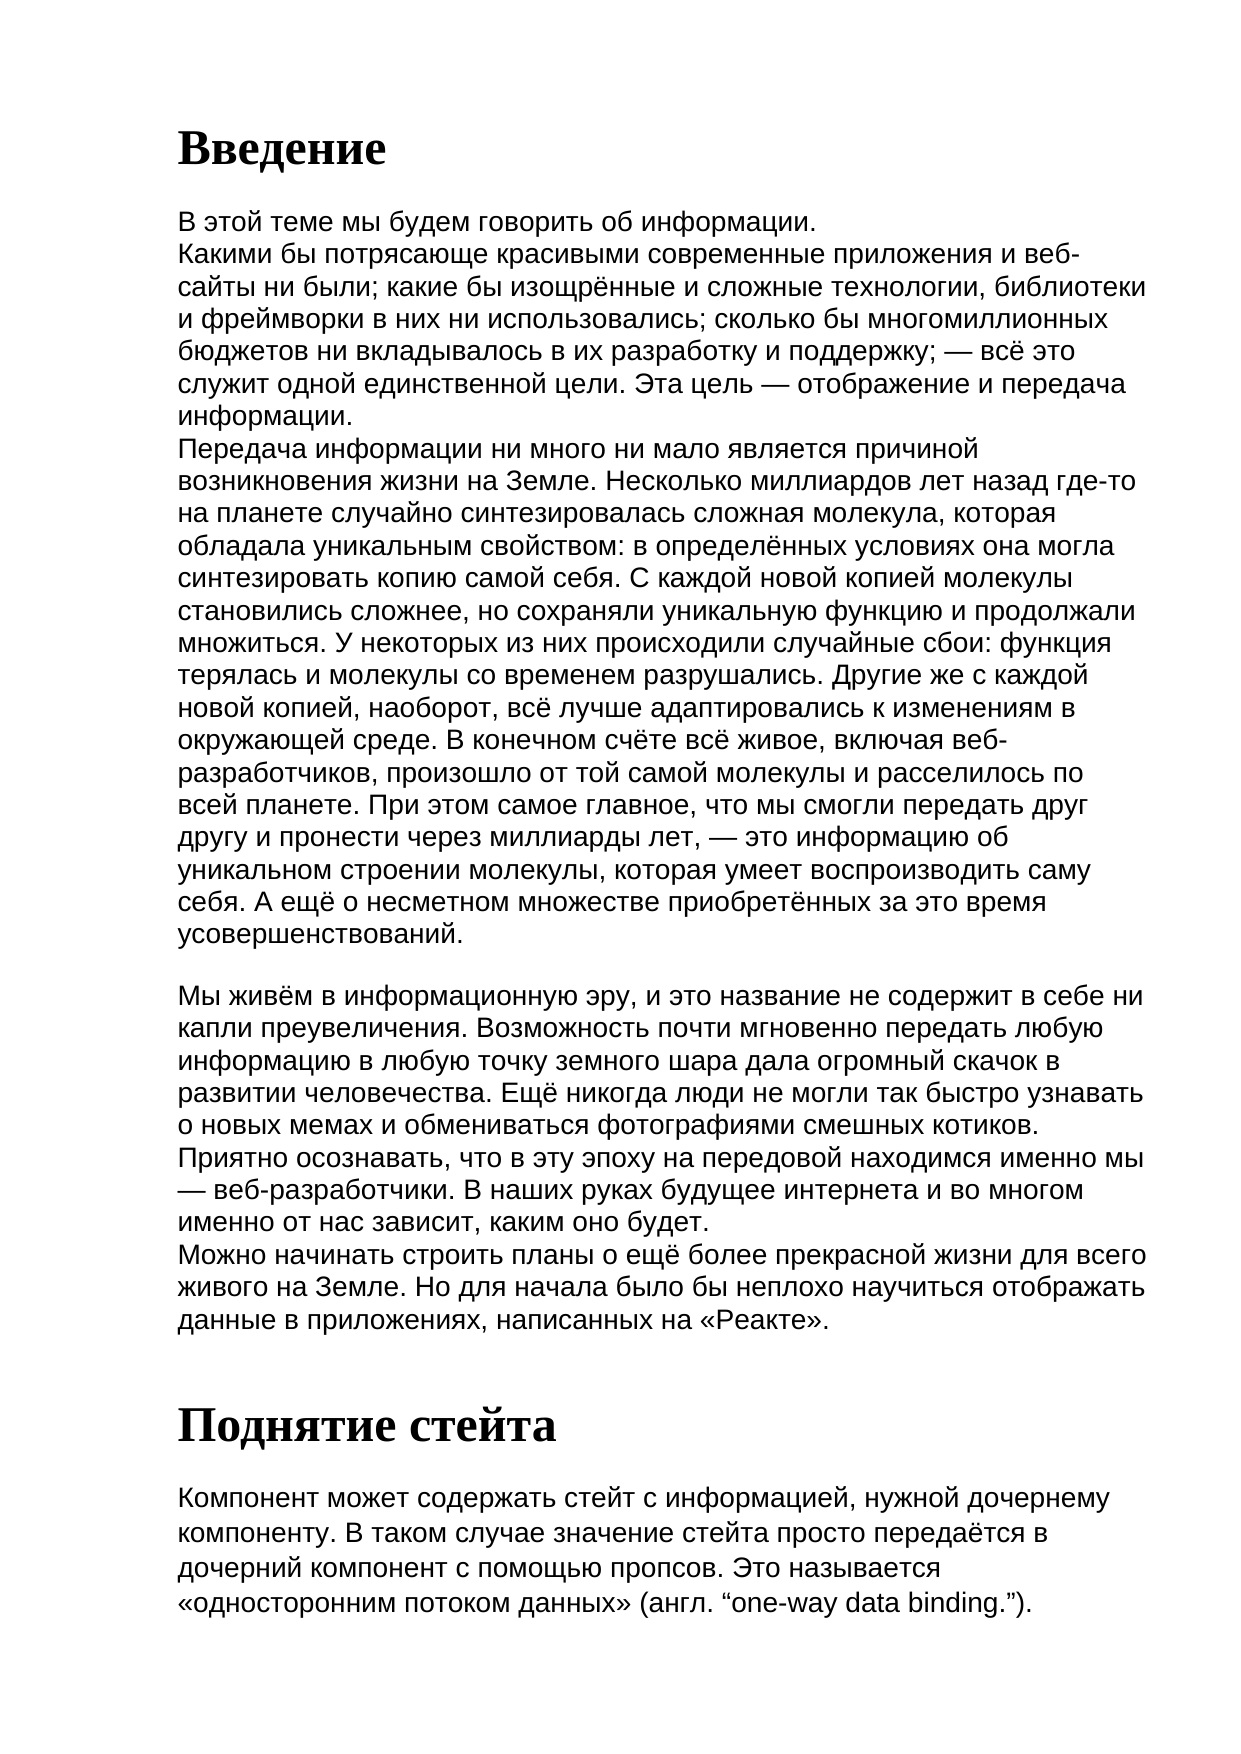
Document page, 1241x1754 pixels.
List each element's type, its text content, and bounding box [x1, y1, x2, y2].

text Какими бы потрясающе красивыми современные приложения и веб-сайты ни были; какие бы изощрённые и сложные технологии, библиотеки и фреймворки в них ни использовались; сколько бы многомиллионных бюджетов ни вкладывалось в их разработку и поддержку; — всё это служит одной единственной цели. Эта цель — отображение и передача информации. [177, 237, 1152, 432]
text Введение [177, 118, 1152, 176]
text Можно начинать строить планы о ещё более прекрасной жизни для всего живого на Земле. Но для начала было бы неплохо научиться отображать данные в приложениях, написанных на «Реакте». [177, 1238, 1152, 1335]
text В этой теме мы будем говорить об информации. [177, 205, 1152, 237]
text Компонент может содержать стейт с информацией, нужной дочернему компоненту. В таком случае значение стейта просто передаётся в дочерний компонент с помощью пропсов. Это называется «односторонним потоком данных» (англ. “one-way data binding.”). [177, 1481, 1152, 1618]
text Мы живём в информационную эру, и это название не содержит в себе ни капли преувеличения. Возможность почти мгновенно передать любую информацию в любую точку земного шара дала огромный скачок в развитии человечества. Ещё никогда люди не могли так быстро узнавать о новых мемах и обмениваться фотографиями смешных котиков. [177, 979, 1152, 1141]
subtitle Поднятие стейта [177, 1394, 1152, 1452]
text Передача информации ни много ни мало является причиной возникновения жизни на Земле. Несколько миллиардов лет назад где-то на планете случайно синтезировалась сложная молекула, которая обладала уникальным свойством: в определённых условиях она могла синтезировать копию самой себя. С каждой новой копией молекулы становились сложнее, но сохраняли уникальную функцию и продолжали множиться. У некоторых из них происходили случайные сбои: функция терялась и молекулы со временем разрушались. Другие же с каждой новой копией, наоборот, всё лучше адаптировались к изменениям в окружающей среде. В конечном счёте всё живое, включая веб-разработчиков, произошло от той самой молекулы и расселилось по всей планете. При этом самое главное, что мы смогли передать друг другу и пронести через миллиарды лет, — это информацию об уникальном строении молекулы, которая умеет воспроизводить саму себя. А ещё о несметном множестве приобретённых за это время усовершенствований. [177, 432, 1152, 950]
text Приятно осознавать, что в эту эпоху на передовой находимся именно мы — веб-разработчики. В наших руках будущее интернета и во многом именно от нас зависит, каким оно будет. [177, 1141, 1152, 1238]
